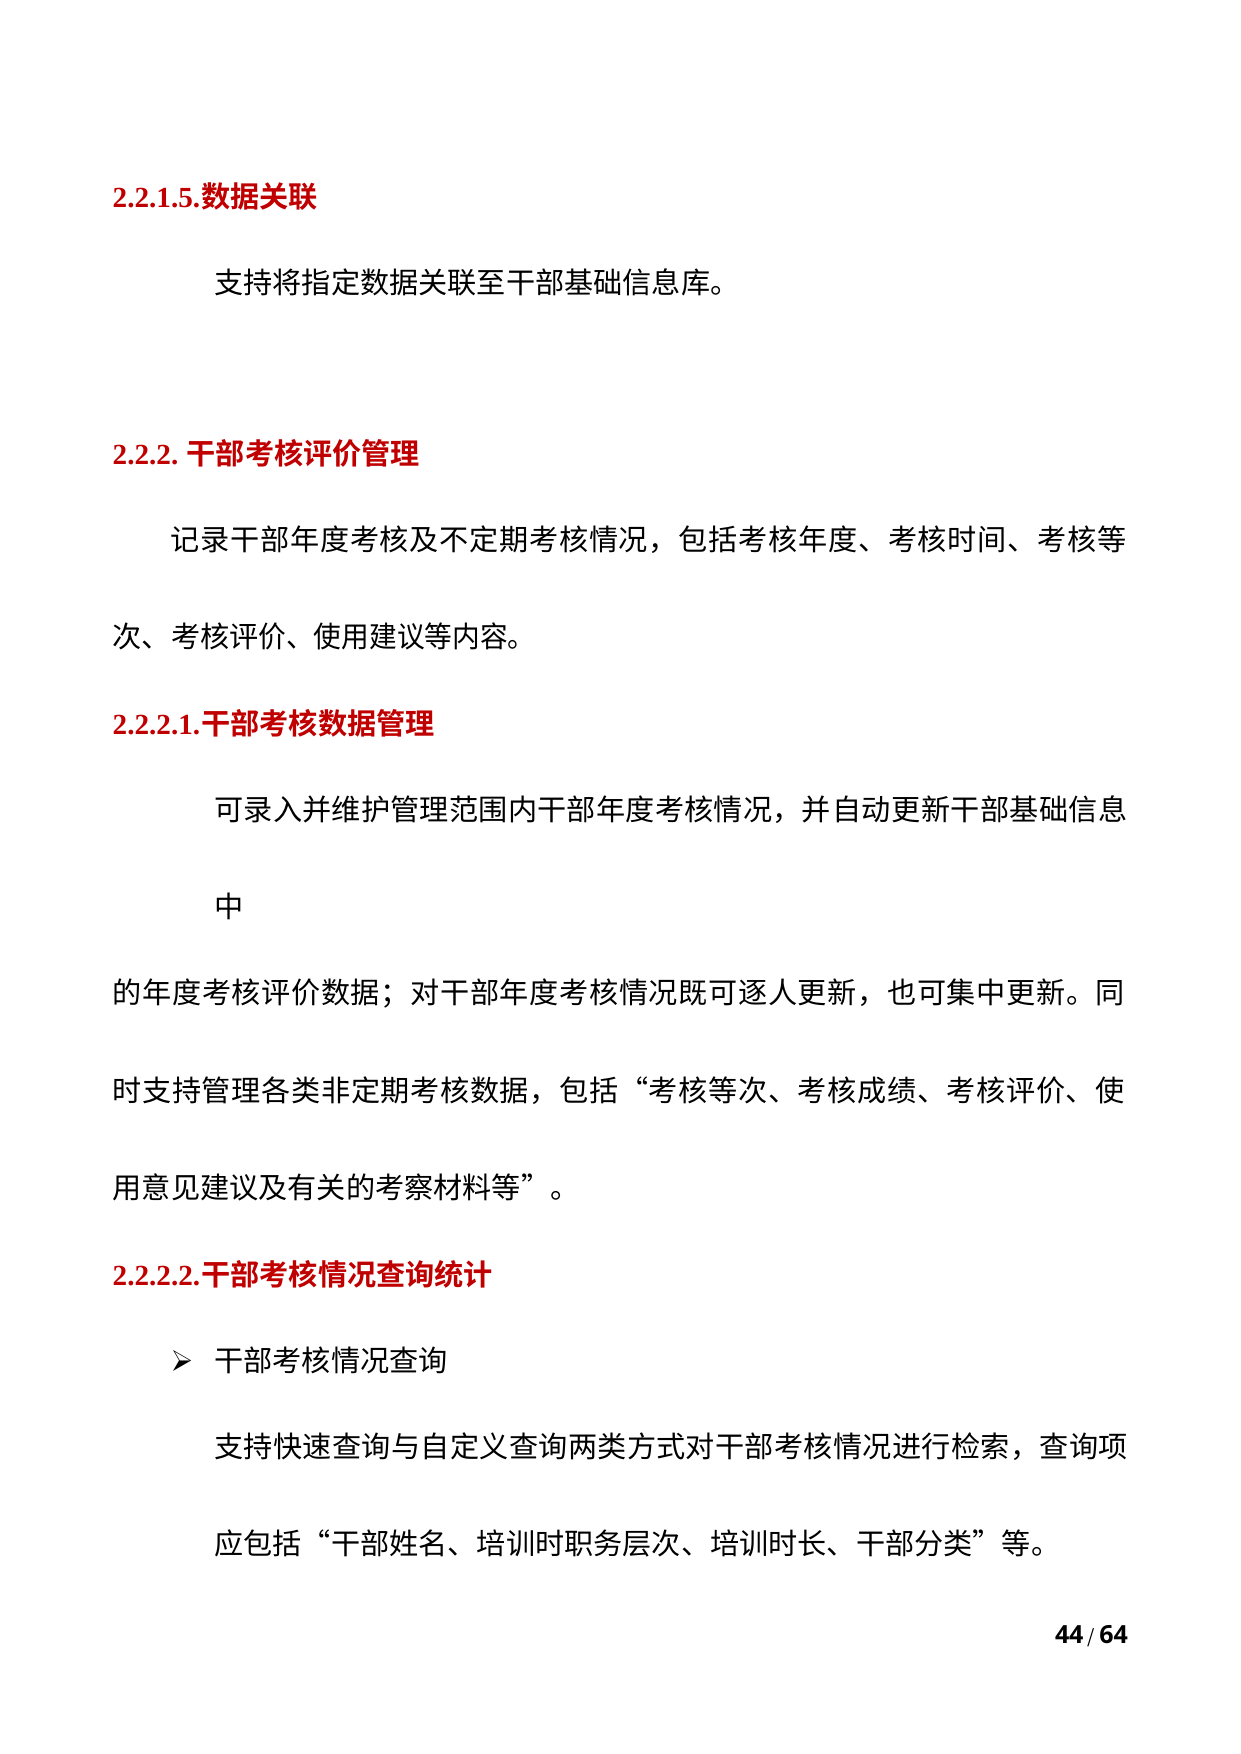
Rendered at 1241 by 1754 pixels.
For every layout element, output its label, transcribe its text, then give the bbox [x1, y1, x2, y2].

text 支持快速查询与自定义查询两类方式对干部考核情况进行检索，查询项应包括“干部姓名、培训时职务层次、培训时长、干部分类”等。 [214, 1412, 1128, 1574]
text 的年度考核评价数据；对干部年度考核情况既可逐人更新，也可集中更新。同时支持管理各类非定期考核数据，包括“考核等次、考核成绩、考核评价、使用意见建议及有关的考察材料等”。 [112, 959, 1128, 1219]
text 记录干部年度考核及不定期考核情况，包括考核年度、考核时间、考核等次、考核评价、使用建议等内容。 [112, 505, 1128, 668]
subtitle 干部考核评价管理 [112, 419, 1128, 484]
subtitle 干部考核情况查询统计 [112, 1240, 1128, 1305]
subtitle 干部考核数据管理 [112, 689, 1128, 754]
list 干部考核情况查询 [170, 1326, 1128, 1391]
text 可录入并维护管理范围内干部年度考核情况，并自动更新干部基础信息中 [214, 775, 1128, 937]
subtitle 数据关联 [112, 162, 1128, 227]
text 支持将指定数据关联至干部基础信息库。 [214, 248, 1128, 313]
